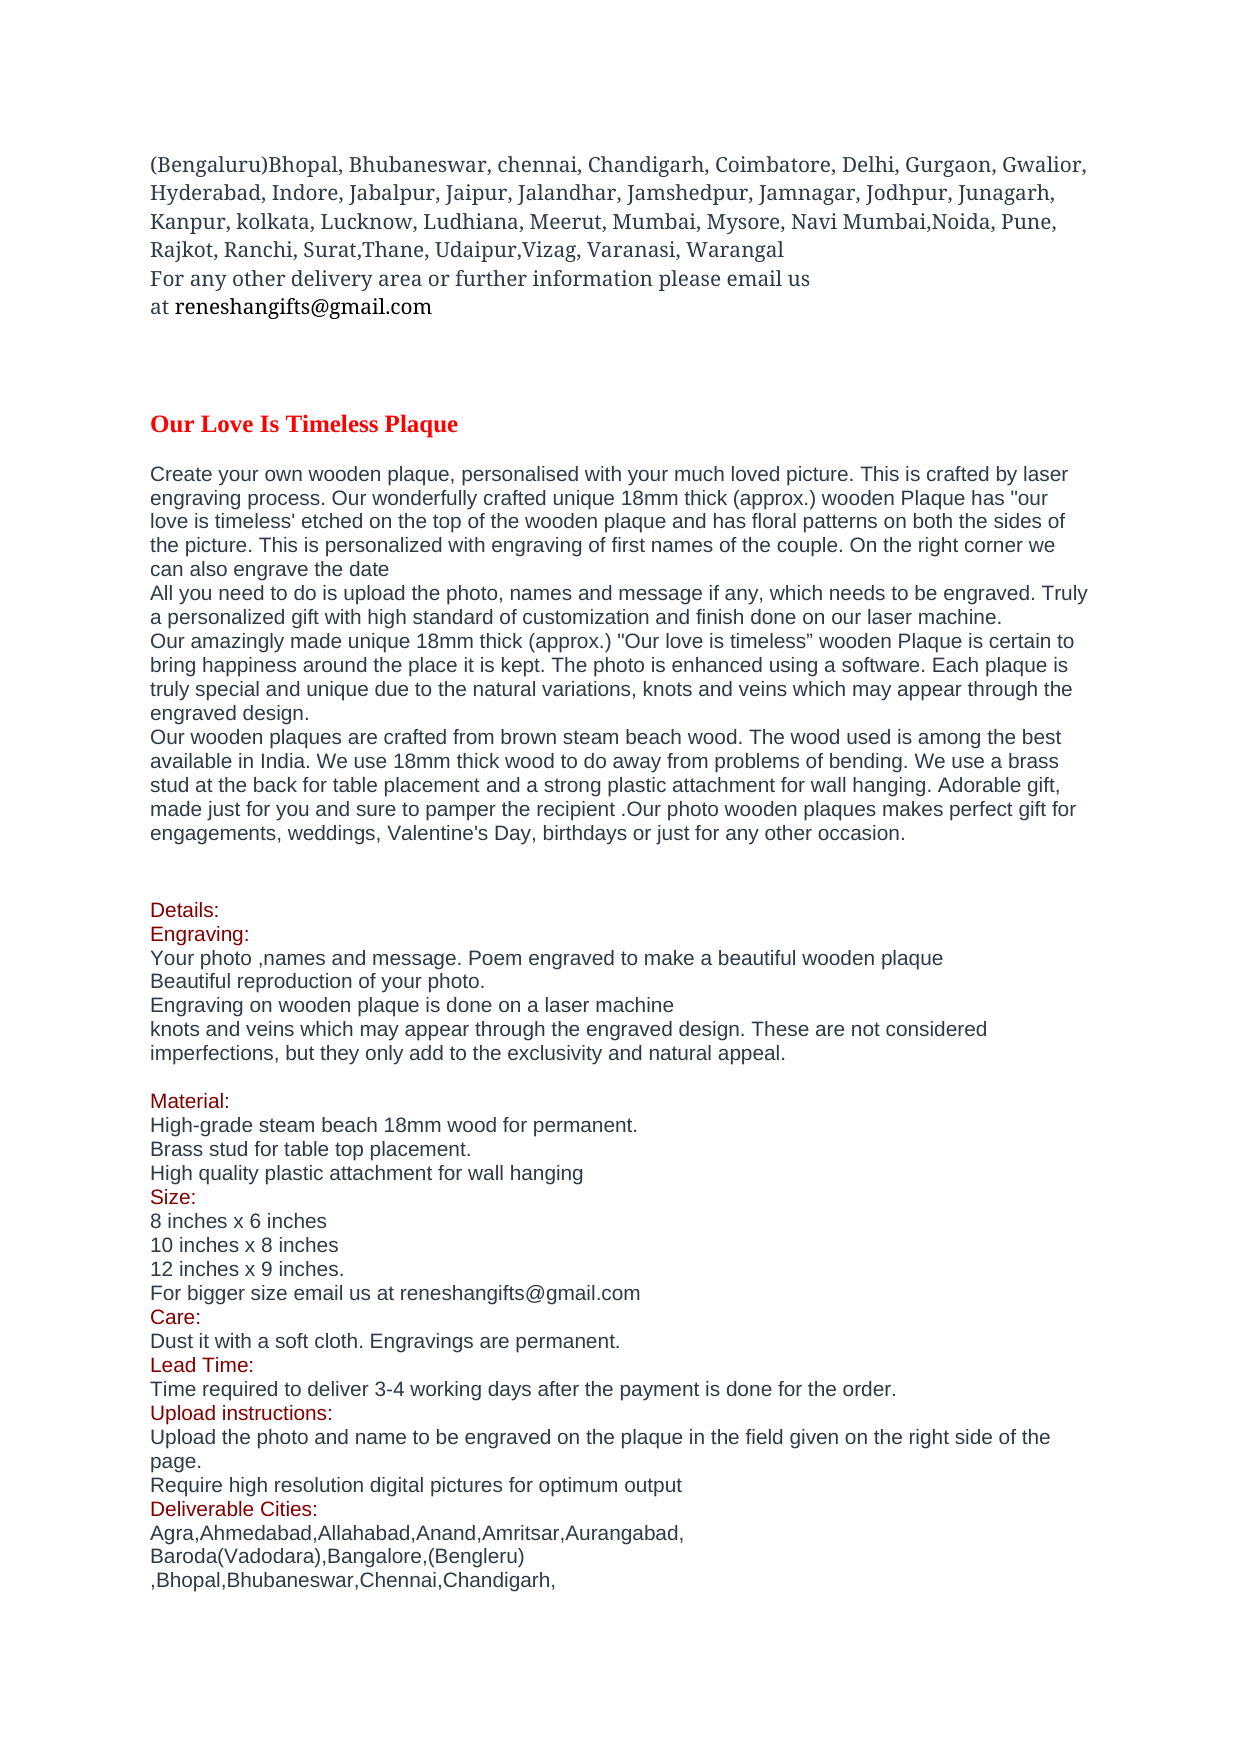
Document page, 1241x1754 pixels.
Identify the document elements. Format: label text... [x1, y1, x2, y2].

text For bigger size email us at reneshangifts@gmail.com [150, 1281, 1090, 1305]
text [150, 150, 1090, 264]
text Our Love Is Timeless Plaque [150, 409, 1090, 437]
text All you need to do is upload the photo, names and message if any, which needs to be engraved. Truly a personalized gift with high standard of customization and finish done on our laser machine. [150, 581, 1090, 629]
text Lead Time: [150, 1353, 1090, 1377]
text Deliverable Cities: [150, 1496, 1090, 1520]
text Size: 8 inches x 6 inches 10 inches x 8 inches 12 inches x 9 inches. [150, 1185, 1090, 1281]
text Dust it with a soft cloth. Engravings are permanent. [150, 1329, 1090, 1353]
text Care: [150, 1305, 1090, 1329]
text Our wooden plaques are crafted from brown steam beach wood. The wood used is among the best available in India. We use 18mm thick wood to do away from problems of bending. We use a brass stud at the back for table placement and a strong plastic attachment for wall hanging. Adorable gift, made just for you and sure to pamper the recipient .Our photo wooden plaques makes perfect gift for engagements, weddings, Valentine's Day, birthdays or just for any other occasion. [150, 725, 1090, 845]
text Create your own wooden plaque, personalised with your much loved picture. This is crafted by laser engraving process. Our wonderfully crafted unique 18mm thick (approx.) wooden Plaque has "our love is timeless' etched on the top of the wooden plaque and has floral patterns on both the sides of the picture. This is personalized with engraving of first names of the couple. On the right corner we can also engrave the date [150, 461, 1090, 581]
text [150, 1520, 1090, 1592]
text Upload instructions: [150, 1401, 1090, 1424]
text Our amazingly made unique 18mm thick (approx.) "Our love is timeless” wooden Plaque is certain to bring happiness around the place it is kept. The photo is enhanced using a software. Each plaque is truly special and unique due to the natural variations, knots and veins which may appear through the engraved design. [150, 629, 1090, 725]
text For any other delivery area or further information please email us at reneshangifts@gmail.com [150, 264, 1090, 321]
text Upload the photo and name to be engraved on the plaque in the field given on the right side of the page. Require high resolution digital pictures for optimum output [150, 1424, 1090, 1496]
text Time required to deliver 3-4 working days after the payment is done for the order. [150, 1377, 1090, 1401]
text Engraving: Your photo ,names and message. Poem engraved to make a beautiful wooden plaque Beautiful reproduction of your photo. Engraving on wooden plaque is done on a laser machine knots and veins which may appear through the engraved design. These are not considered imperfections, but they only add to the exclusivity and natural appeal. Material: High-grade steam beach 18mm wood for permanent. Brass stud for table top placement. High quality plastic attachment for wall hanging [150, 921, 1090, 1185]
text Details: [150, 897, 1090, 921]
